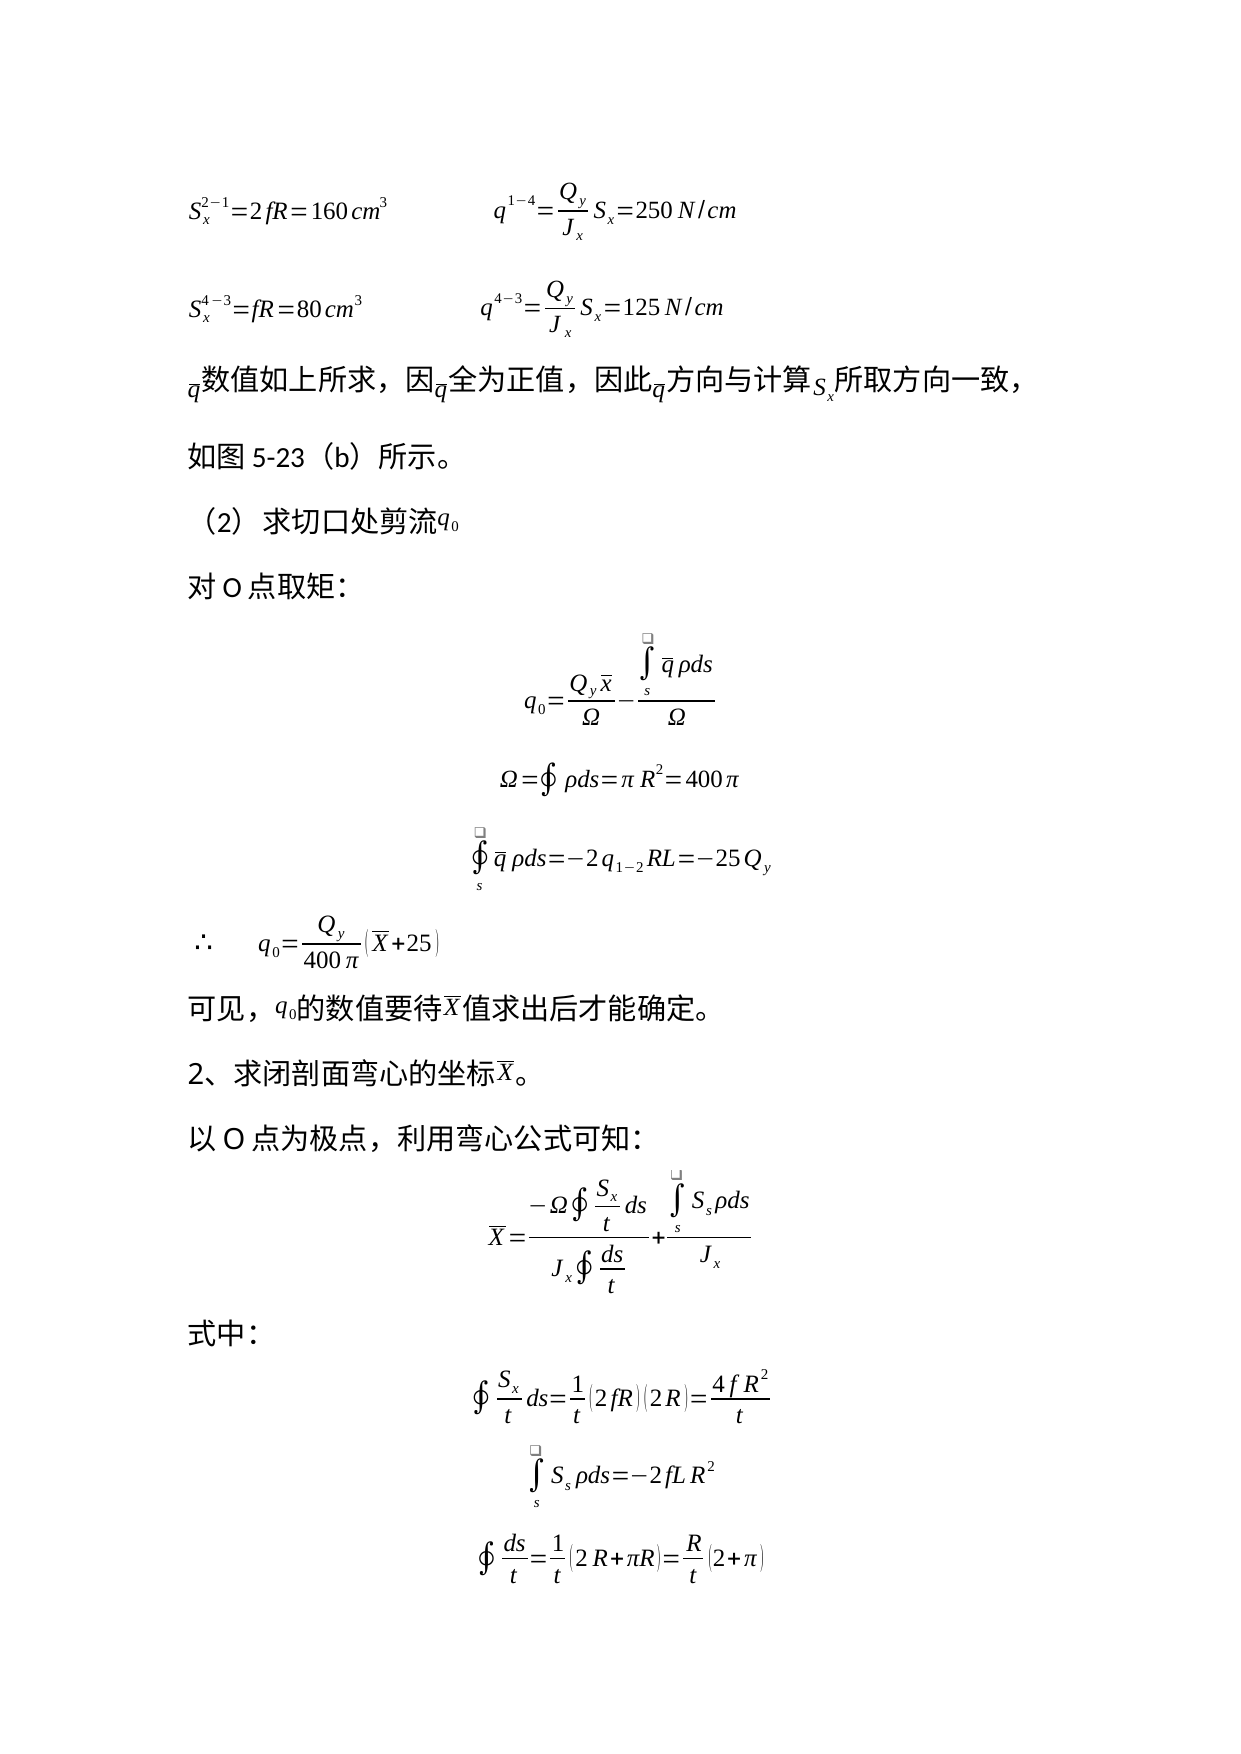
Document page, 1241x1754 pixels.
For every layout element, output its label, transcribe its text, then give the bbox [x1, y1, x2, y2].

text 式中： [187, 1299, 1053, 1364]
text 以O点为极点，利用弯心公式可知： [187, 1104, 1053, 1169]
text 对O点取矩： [187, 552, 1053, 617]
text 2、求闭剖面弯心的坐标。 [187, 1039, 1053, 1104]
list 求切口处剪流 [187, 487, 1053, 552]
text ∴ [187, 909, 1053, 974]
text 数值如上所求，因全为正值，因此方向与计算所取方向一致，如图5-23（b）所示。 [187, 357, 1053, 487]
text 可见，的数值要待值求出后才能确定。 [187, 974, 1053, 1039]
